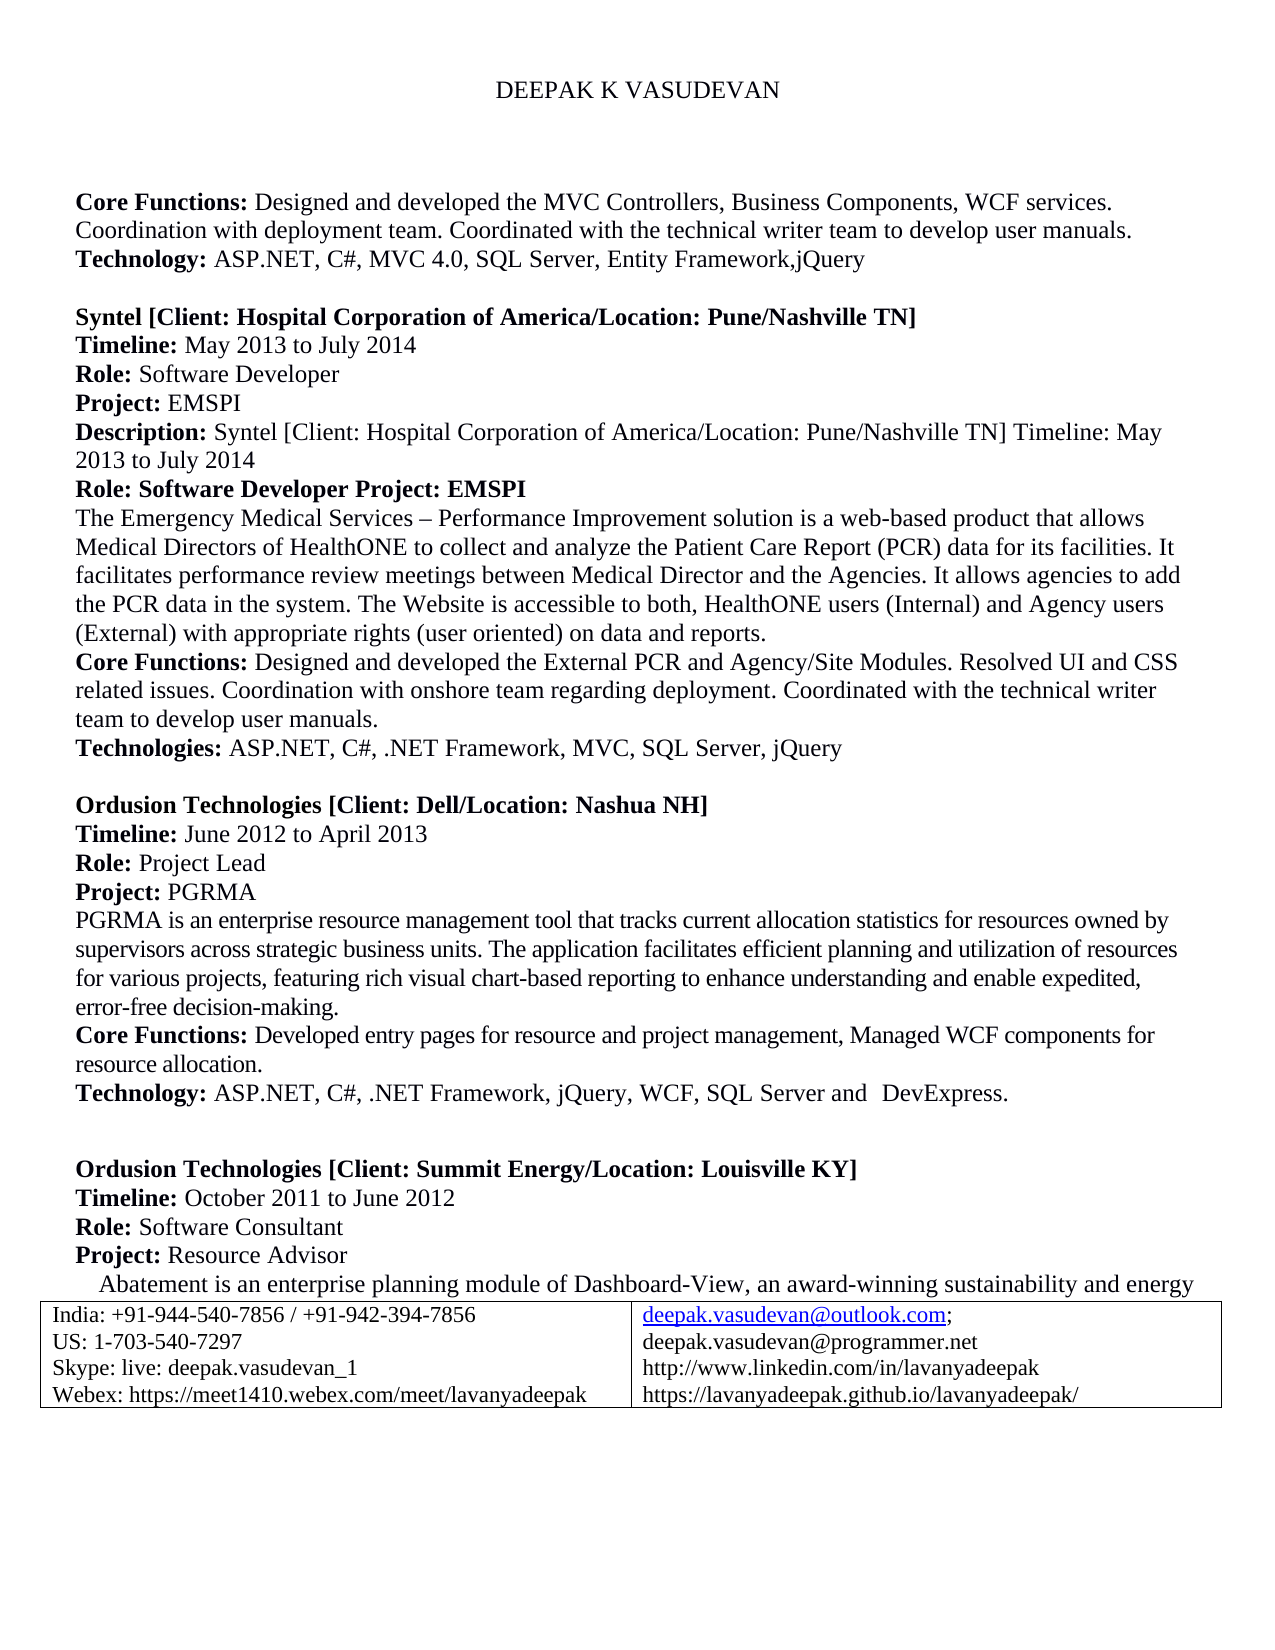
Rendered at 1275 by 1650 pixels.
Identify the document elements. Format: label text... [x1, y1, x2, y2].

subtitle Technology: ASP.NET, C#, .NET Framework, jQuery, WCF, SQL Server and DevExpress. [75, 1078, 1210, 1107]
text Core Functions: Designed and developed the External PCR and Agency/Site Modules. Resolved UI and CSS related issues. Coordination with onshore team regarding deployment. Coordinated with the technical writer team to develop user manuals. [75, 647, 1184, 733]
text Core Functions: Developed entry pages for resource and project management, Managed WCF components for resource allocation. [75, 1020, 1210, 1078]
text Role: Software Developer Project: EMSPI [75, 359, 416, 417]
text PGRMA is an enterprise resource management tool that tracks current allocation statistics for resources owned by supervisors across strategic business units. The application facilitates efficient planning and utilization of resources for various projects, featuring rich visual chart-based reporting to enhance understanding and enable expedited, error-free decision-making. [75, 905, 1184, 1020]
subtitle Ordusion Technologies [Client: Summit Energy/Location: Louisville KY] Timeline: October 2011 to June 2012 [75, 1154, 953, 1212]
subtitle Ordusion Technologies [Client: Dell/Location: Nashua NH] Timeline: June 2012 to April 2013 [75, 790, 805, 848]
text Core Functions: Designed and developed the MVC Controllers, Business Components, WCF services. Coordination with deployment team. Coordinated with the technical writer team to develop user manuals. [75, 187, 1184, 244]
text Project: Resource Advisor [75, 1241, 433, 1269]
text The Emergency Medical Services – Performance Improvement solution is a web-based product that allows Medical Directors of HealthONE to collect and analyze the Patient Care Report (PCR) data for its facilities. It facilitates performance review meetings between Medical Director and the Agencies. It allows agencies to add the PCR data in the system. The Website is accessible to both, HealthONE users (Internal) and Agency users (External) with appropriate rights (user oriented) on data and reports. [75, 503, 1184, 647]
text Description: Syntel [Client: Hospital Corporation of America/Location: Pune/Nashville TN] Timeline: May 2013 to July 2014 [75, 417, 1184, 474]
text Technologies: ASP.NET, C#, .NET Framework, MVC, SQL Server, jQuery [75, 733, 1184, 762]
text Role: Software Consultant [75, 1212, 433, 1241]
text Role: Project Lead Project: PGRMA [75, 848, 277, 905]
text Role: Software Developer Project: EMSPI [75, 474, 1184, 503]
subtitle Syntel [Client: Hospital Corporation of America/Location: Pune/Nashville TN] Timeline: May 2013 to July 2014 [75, 302, 953, 359]
text Technology: ASP.NET, C#, MVC 4.0, SQL Server, Entity Framework,jQuery [75, 244, 1210, 273]
